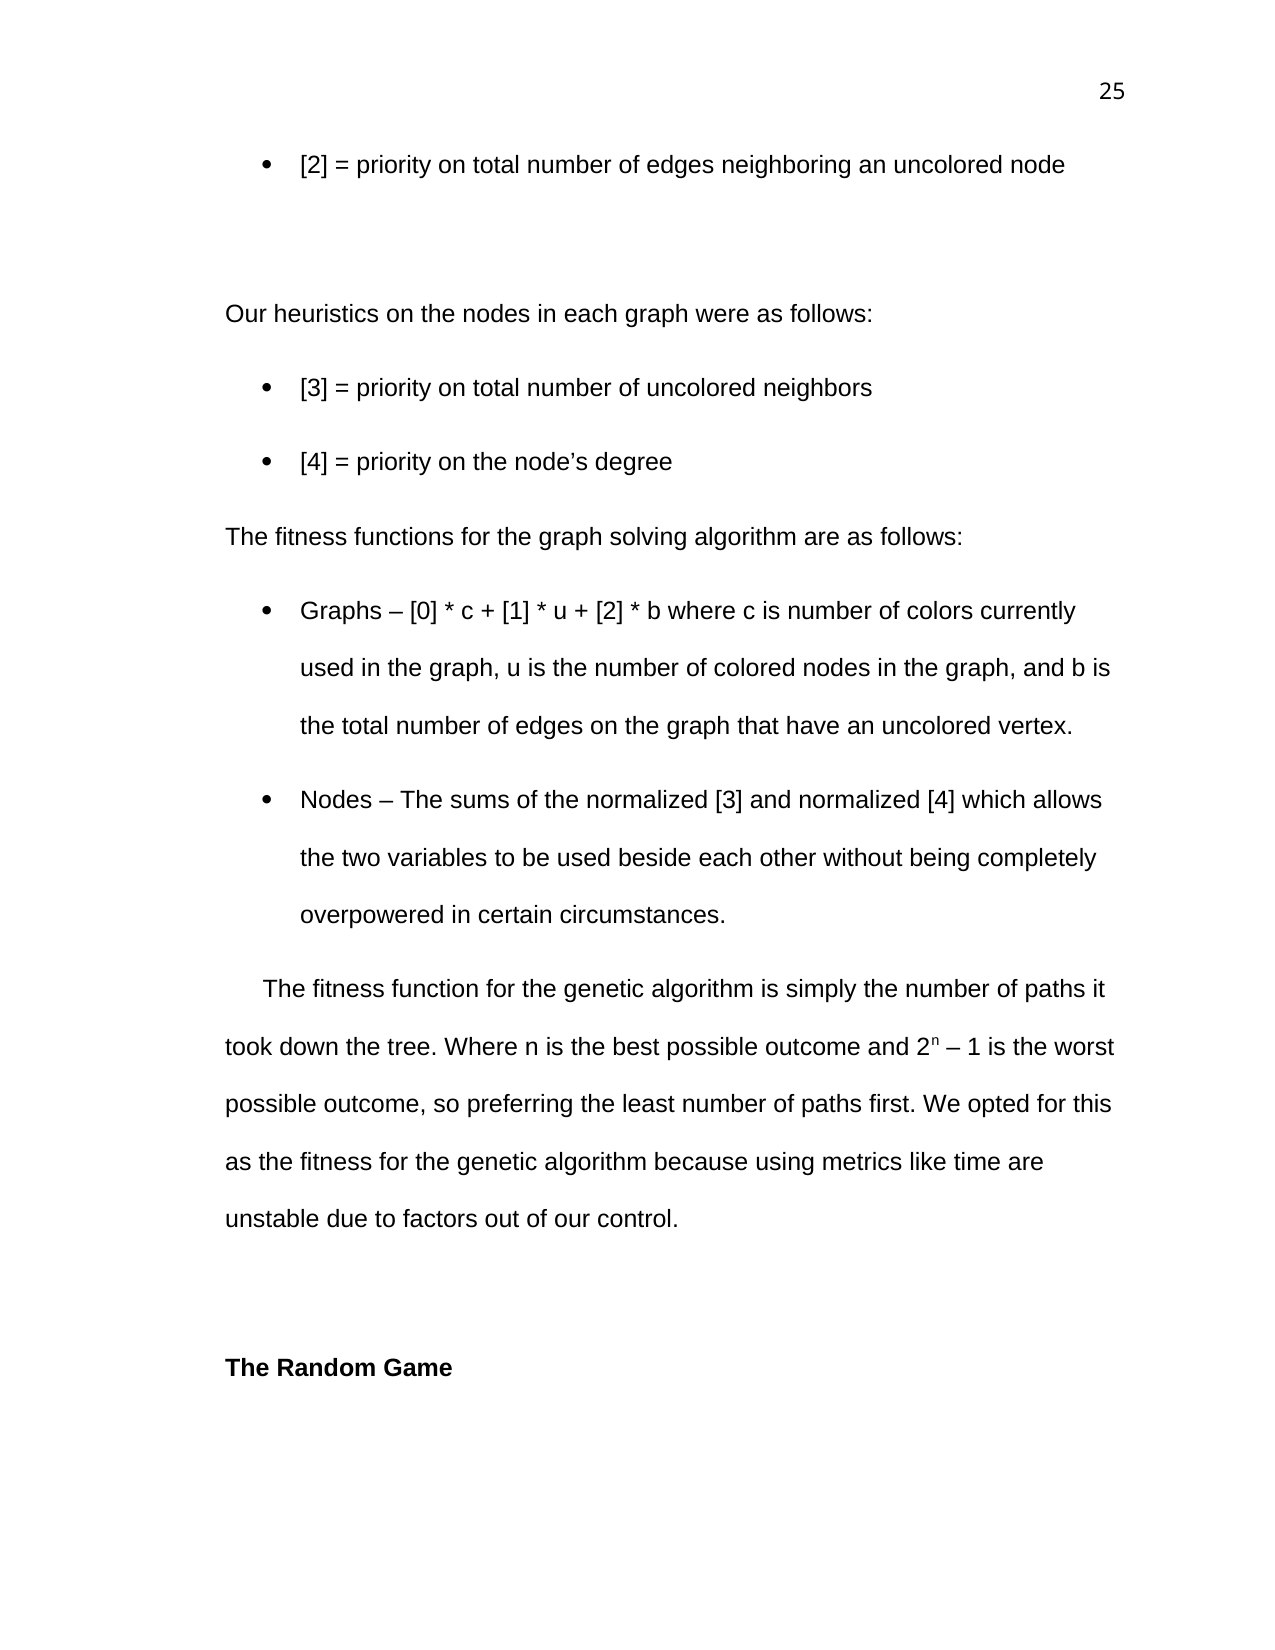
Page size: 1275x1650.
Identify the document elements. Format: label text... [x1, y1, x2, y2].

list [4] = priority on the node’s degree [262, 447, 1125, 476]
list Nodes – The sums of the normalized [3] and normalized [4] which allows the two variables to be used beside each other without being completely overpowered in certain circumstances. [262, 785, 1125, 929]
subtitle The Random Game [225, 1352, 1125, 1381]
list [3] = priority on total number of uncolored neighbors [262, 373, 1125, 402]
text Our heuristics on the nodes in each graph were as follows: [225, 298, 1125, 327]
text The fitness function for the genetic algorithm is simply the number of paths it took down the tree. Where n is the best possible outcome and 2n – 1 is the worst possible outcome, so preferring the least number of paths first. We opted for this as the fitness for the genetic algorithm because using metrics like time are unstable due to factors out of our control. [225, 974, 1125, 1233]
list [2] = priority on total number of edges neighboring an uncolored node [262, 150, 1125, 179]
list Graphs – [0] * c + [1] * u + [2] * b where c is number of colors currently used in the graph, u is the number of colored nodes in the graph, and b is the total number of edges on the graph that have an uncolored vertex. [262, 596, 1125, 739]
text The fitness functions for the graph solving algorithm are as follows: [225, 521, 1125, 550]
